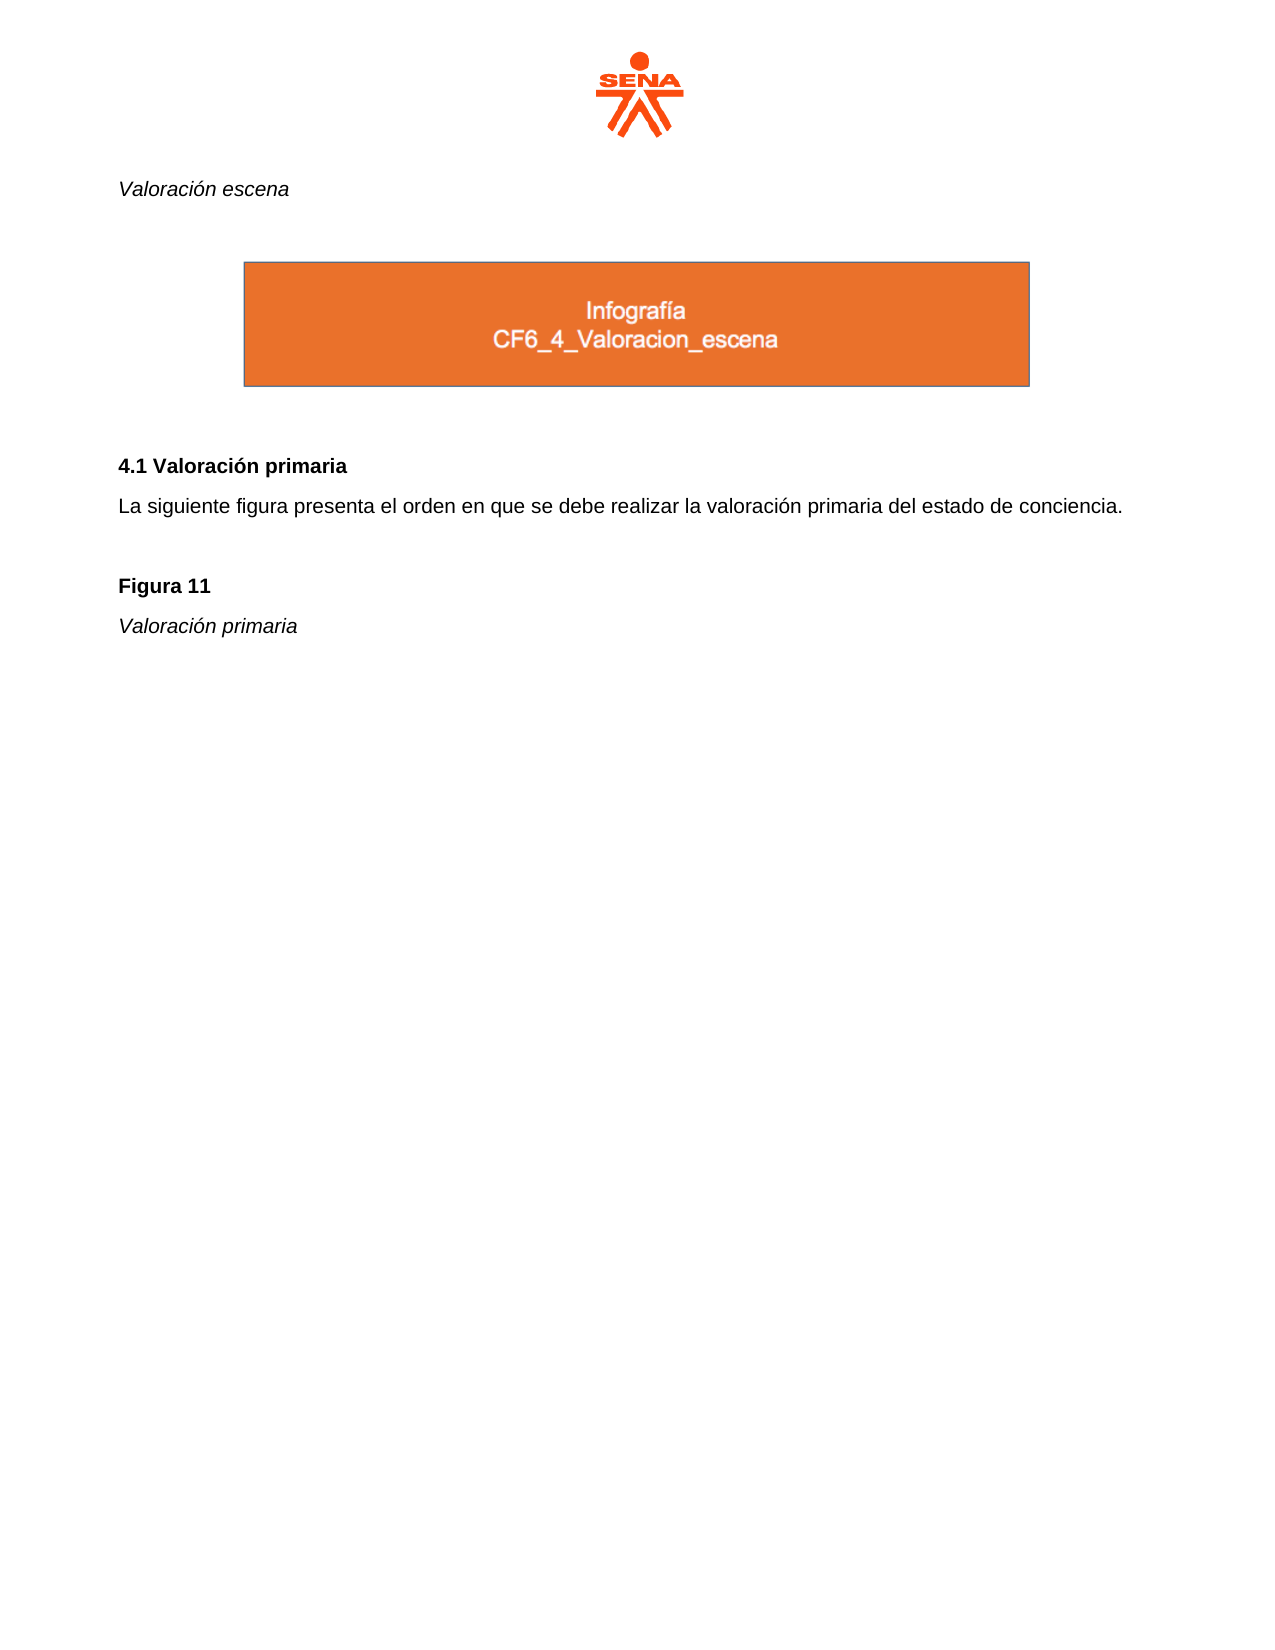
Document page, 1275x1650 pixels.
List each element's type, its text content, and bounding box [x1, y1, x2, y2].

text 4.1 Valoración primaria [118, 454, 1157, 478]
picture [239, 257, 1036, 393]
text Figura 11 [118, 574, 1157, 598]
text Valoración primaria [118, 614, 1157, 638]
picture [585, 48, 690, 142]
text La siguiente figura presenta el orden en que se debe realizar la valoración primaria del estado de conciencia. [118, 494, 1157, 518]
text Valoración escena [118, 177, 1157, 201]
